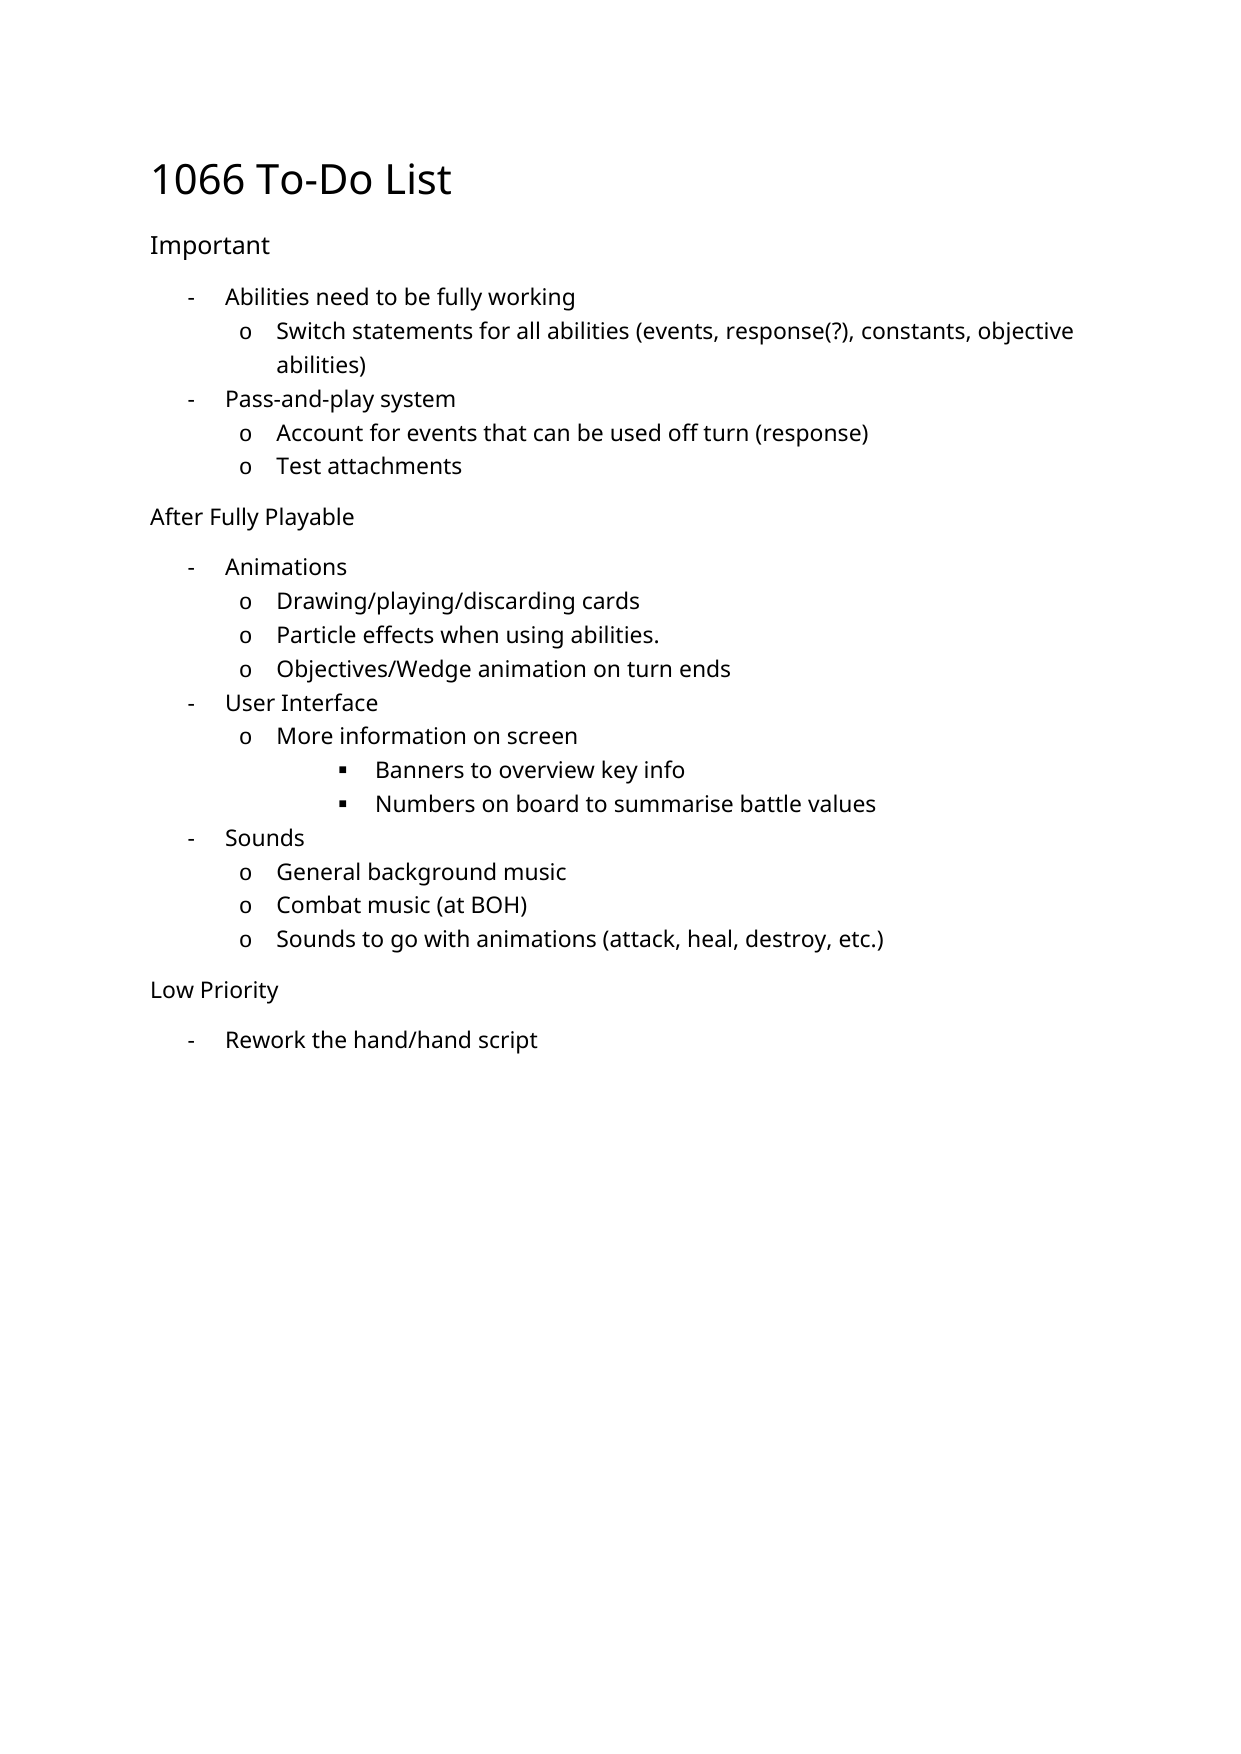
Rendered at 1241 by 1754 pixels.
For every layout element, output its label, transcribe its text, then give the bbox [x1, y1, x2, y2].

list Abilities need to be fully working [187, 281, 1090, 313]
list Switch statements for all abilities (events, response(?), constants, objective abilities) [239, 315, 1090, 380]
text Important [150, 228, 1090, 262]
list Particle effects when using abilities. [239, 619, 1090, 650]
list Sounds to go with animations (attack, heal, destroy, etc.) [239, 923, 1090, 954]
list Banners to overview key info [337, 754, 1090, 785]
list Test attachments [239, 450, 1090, 482]
text 1066 To-Do List [150, 150, 1090, 207]
list Rework the hand/hand script [187, 1024, 1090, 1055]
list Drawing/playing/discarding cards [239, 585, 1090, 616]
list User Interface [187, 687, 1090, 718]
text Low Priority [150, 974, 1090, 1005]
list Objectives/Wedge animation on turn ends [239, 653, 1090, 684]
list Animations [187, 551, 1090, 582]
text After Fully Playable [150, 501, 1090, 532]
list Pass-and-play system [187, 383, 1090, 414]
list Combat music (at BOH) [239, 889, 1090, 921]
list Account for events that can be used off turn (response) [239, 416, 1090, 448]
list Numbers on board to summarise battle values [337, 788, 1090, 819]
list More information on screen [239, 720, 1090, 752]
list General background music [239, 855, 1090, 887]
list Sounds [187, 822, 1090, 853]
